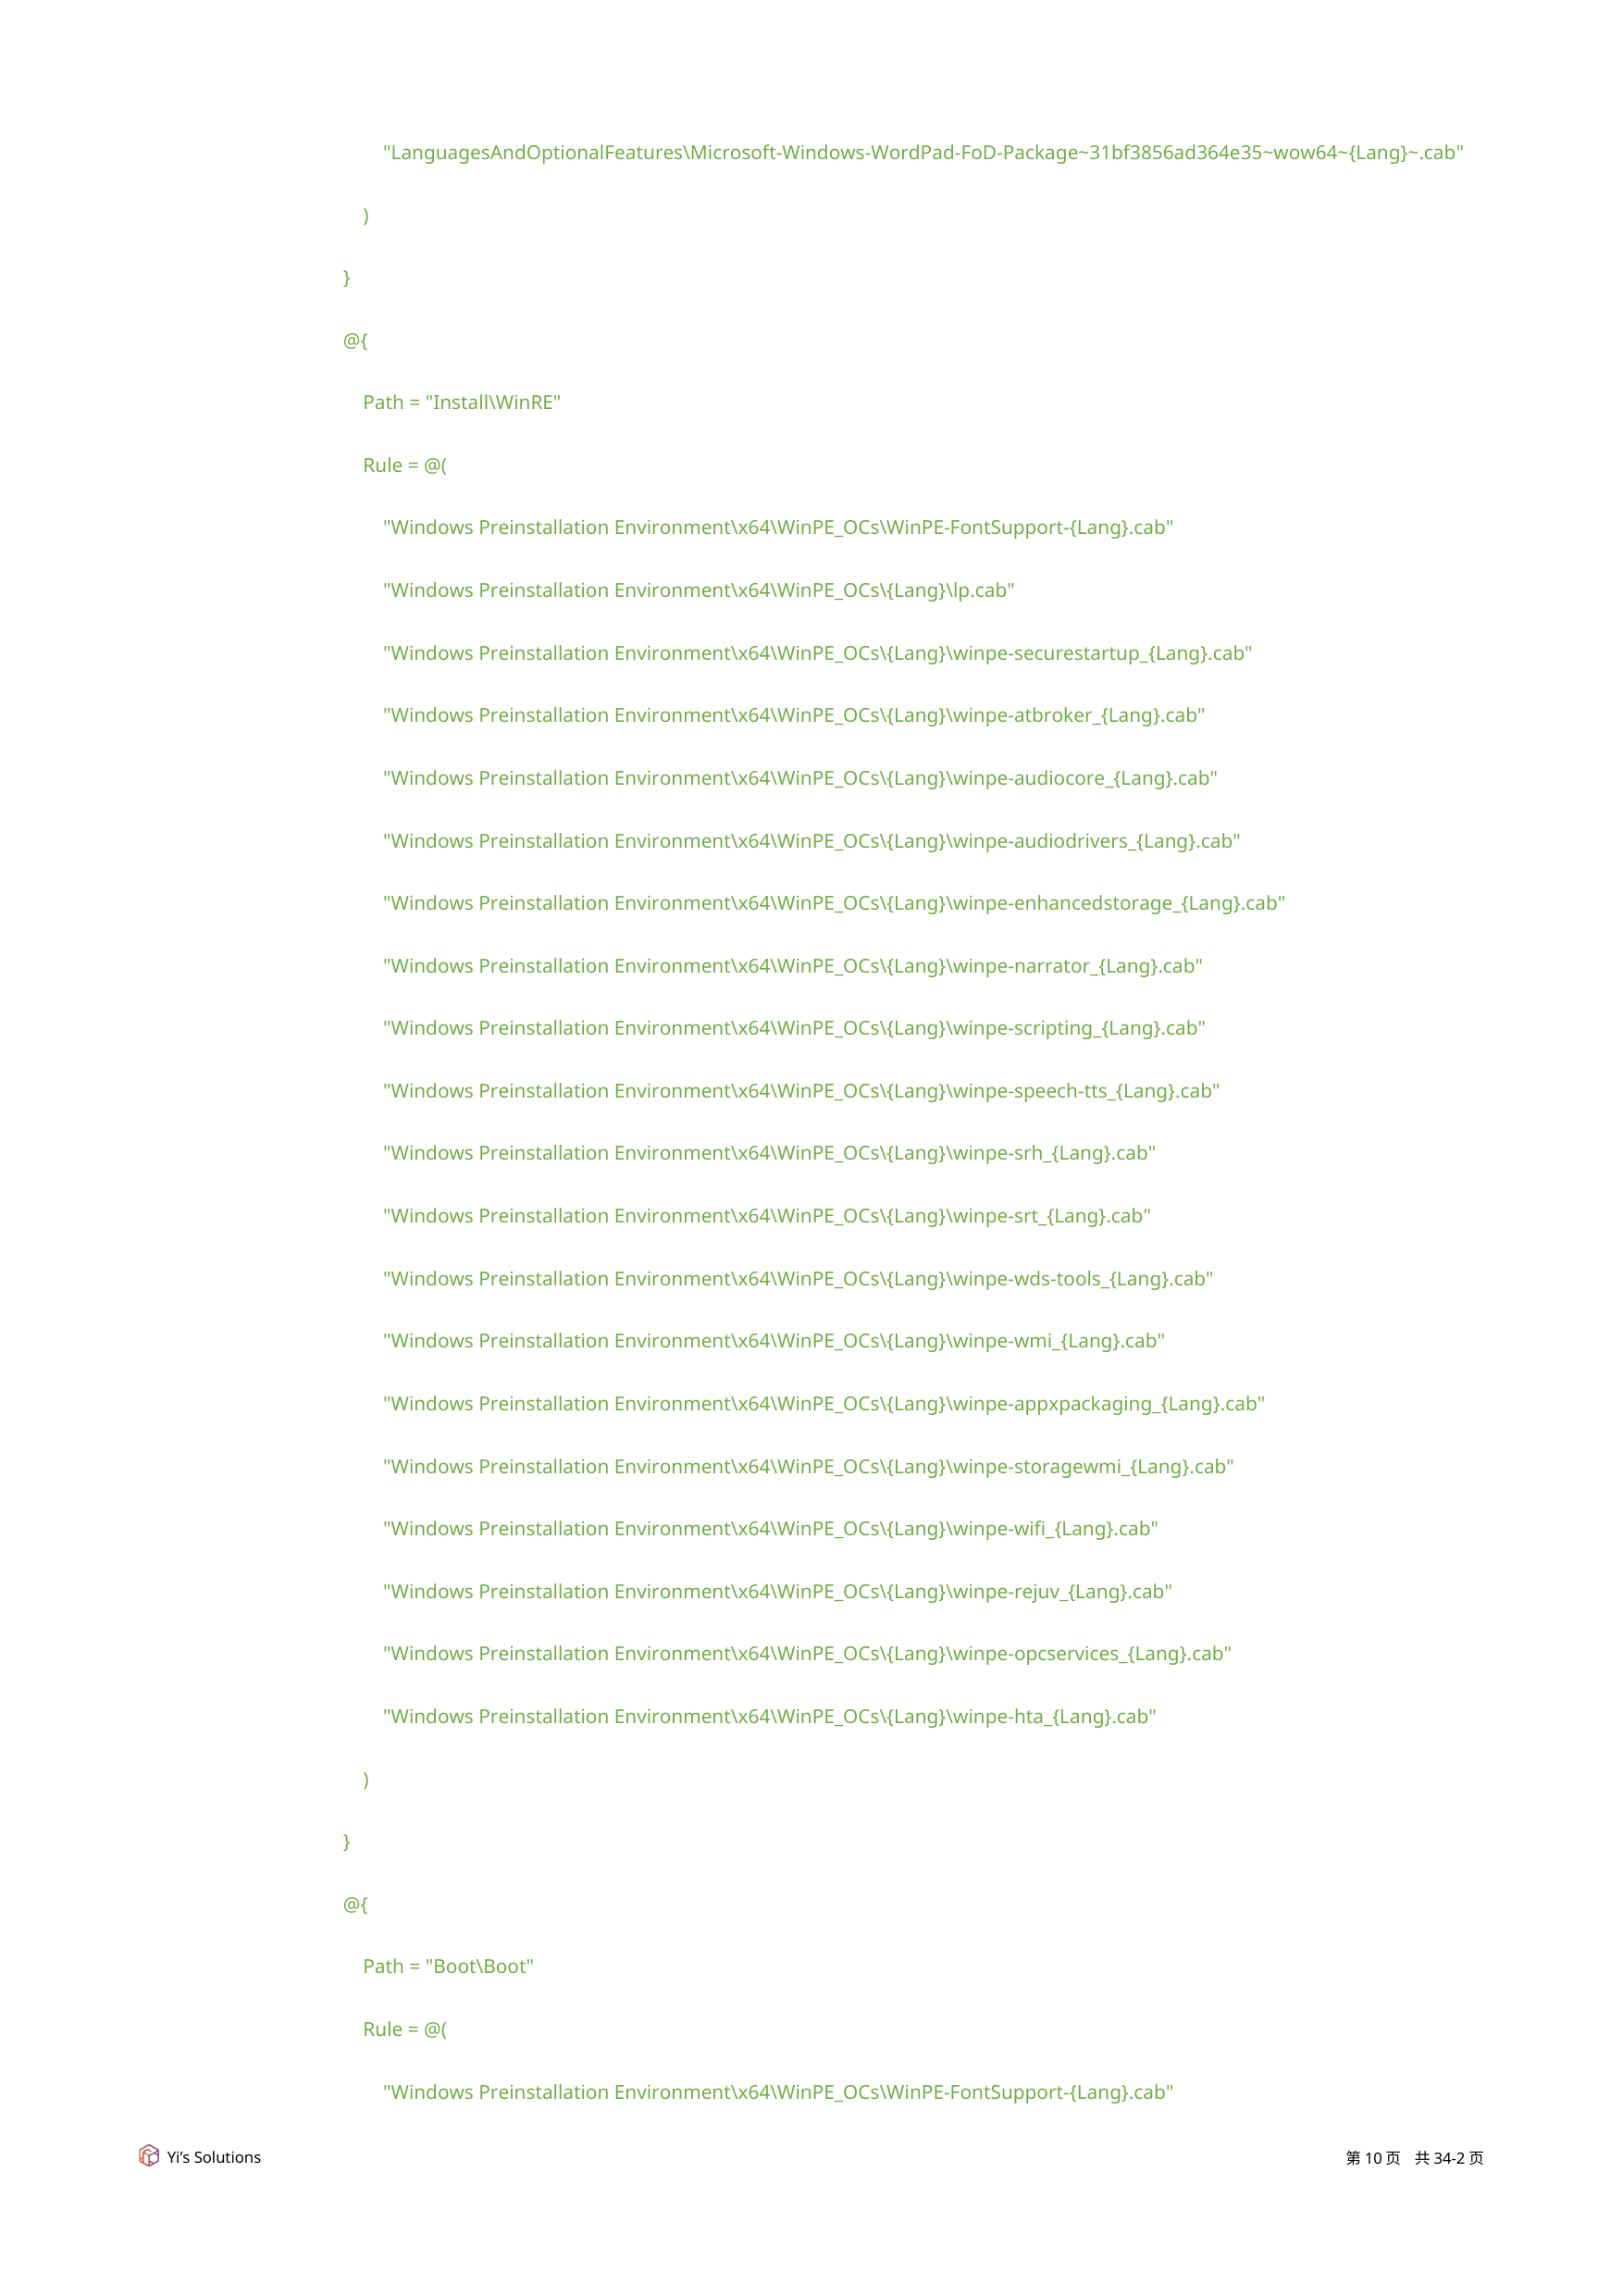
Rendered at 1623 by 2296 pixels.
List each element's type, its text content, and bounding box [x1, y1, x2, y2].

list @{ [303, 1891, 1484, 1917]
list Rule = @( [303, 2016, 1484, 2042]
list "Windows Preinstallation Environment\x64\WinPE_OCs\{Lang}\winpe-srt_{Lang}.cab" [303, 1202, 1484, 1229]
list "Windows Preinstallation Environment\x64\WinPE_OCs\{Lang}\winpe-hta_{Lang}.cab" [303, 1703, 1484, 1729]
list "Windows Preinstallation Environment\x64\WinPE_OCs\{Lang}\winpe-atbroker_{Lang}.cab" [303, 701, 1484, 728]
list "Windows Preinstallation Environment\x64\WinPE_OCs\{Lang}\winpe-scripting_{Lang}.cab" [303, 1014, 1484, 1041]
list "Windows Preinstallation Environment\x64\WinPE_OCs\{Lang}\winpe-narrator_{Lang}.cab" [303, 952, 1484, 978]
list @{ [303, 327, 1484, 353]
picture [139, 2144, 159, 2166]
list "Windows Preinstallation Environment\x64\WinPE_OCs\{Lang}\winpe-securestartup_{Lang}.cab" [303, 639, 1484, 665]
list "Windows Preinstallation Environment\x64\WinPE_OCs\{Lang}\winpe-wifi_{Lang}.cab" [303, 1515, 1484, 1542]
list "Windows Preinstallation Environment\x64\WinPE_OCs\{Lang}\winpe-rejuv_{Lang}.cab" [303, 1578, 1484, 1604]
list "Windows Preinstallation Environment\x64\WinPE_OCs\{Lang}\winpe-storagewmi_{Lang}.cab" [303, 1453, 1484, 1479]
list "Windows Preinstallation Environment\x64\WinPE_OCs\{Lang}\winpe-wmi_{Lang}.cab" [303, 1327, 1484, 1354]
list Rule = @( [303, 452, 1484, 478]
list } [303, 264, 1484, 291]
list ) [303, 1766, 1484, 1792]
list "Windows Preinstallation Environment\x64\WinPE_OCs\WinPE-FontSupport-{Lang}.cab" [303, 515, 1484, 540]
list } [303, 1828, 1484, 1855]
list ) [303, 202, 1484, 228]
list "Windows Preinstallation Environment\x64\WinPE_OCs\{Lang}\lp.cab" [303, 577, 1484, 603]
list "Windows Preinstallation Environment\x64\WinPE_OCs\{Lang}\winpe-srh_{Lang}.cab" [303, 1140, 1484, 1166]
list "Windows Preinstallation Environment\x64\WinPE_OCs\{Lang}\winpe-wds-tools_{Lang}.cab" [303, 1265, 1484, 1291]
list "Windows Preinstallation Environment\x64\WinPE_OCs\{Lang}\winpe-audiodrivers_{Lang}.cab" [303, 827, 1484, 853]
list Path = "Install\WinRE" [303, 389, 1484, 416]
list Path = "Boot\Boot" [303, 1954, 1484, 1980]
list "Windows Preinstallation Environment\x64\WinPE_OCs\WinPE-FontSupport-{Lang}.cab" [303, 2079, 1484, 2104]
list "Windows Preinstallation Environment\x64\WinPE_OCs\{Lang}\winpe-audiocore_{Lang}.cab" [303, 764, 1484, 790]
list "Windows Preinstallation Environment\x64\WinPE_OCs\{Lang}\winpe-enhancedstorage_{Lang}.cab" [303, 889, 1484, 916]
list "Windows Preinstallation Environment\x64\WinPE_OCs\{Lang}\winpe-speech-tts_{Lang}.cab" [303, 1077, 1484, 1103]
list "LanguagesAndOptionalFeatures\Microsoft-Windows-WordPad-FoD-Package~31bf3856ad364e35~wow64~{Lang}~.cab" [303, 139, 1484, 165]
list "Windows Preinstallation Environment\x64\WinPE_OCs\{Lang}\winpe-opcservices_{Lang}.cab" [303, 1640, 1484, 1667]
list "Windows Preinstallation Environment\x64\WinPE_OCs\{Lang}\winpe-appxpackaging_{Lang}.cab" [303, 1390, 1484, 1417]
